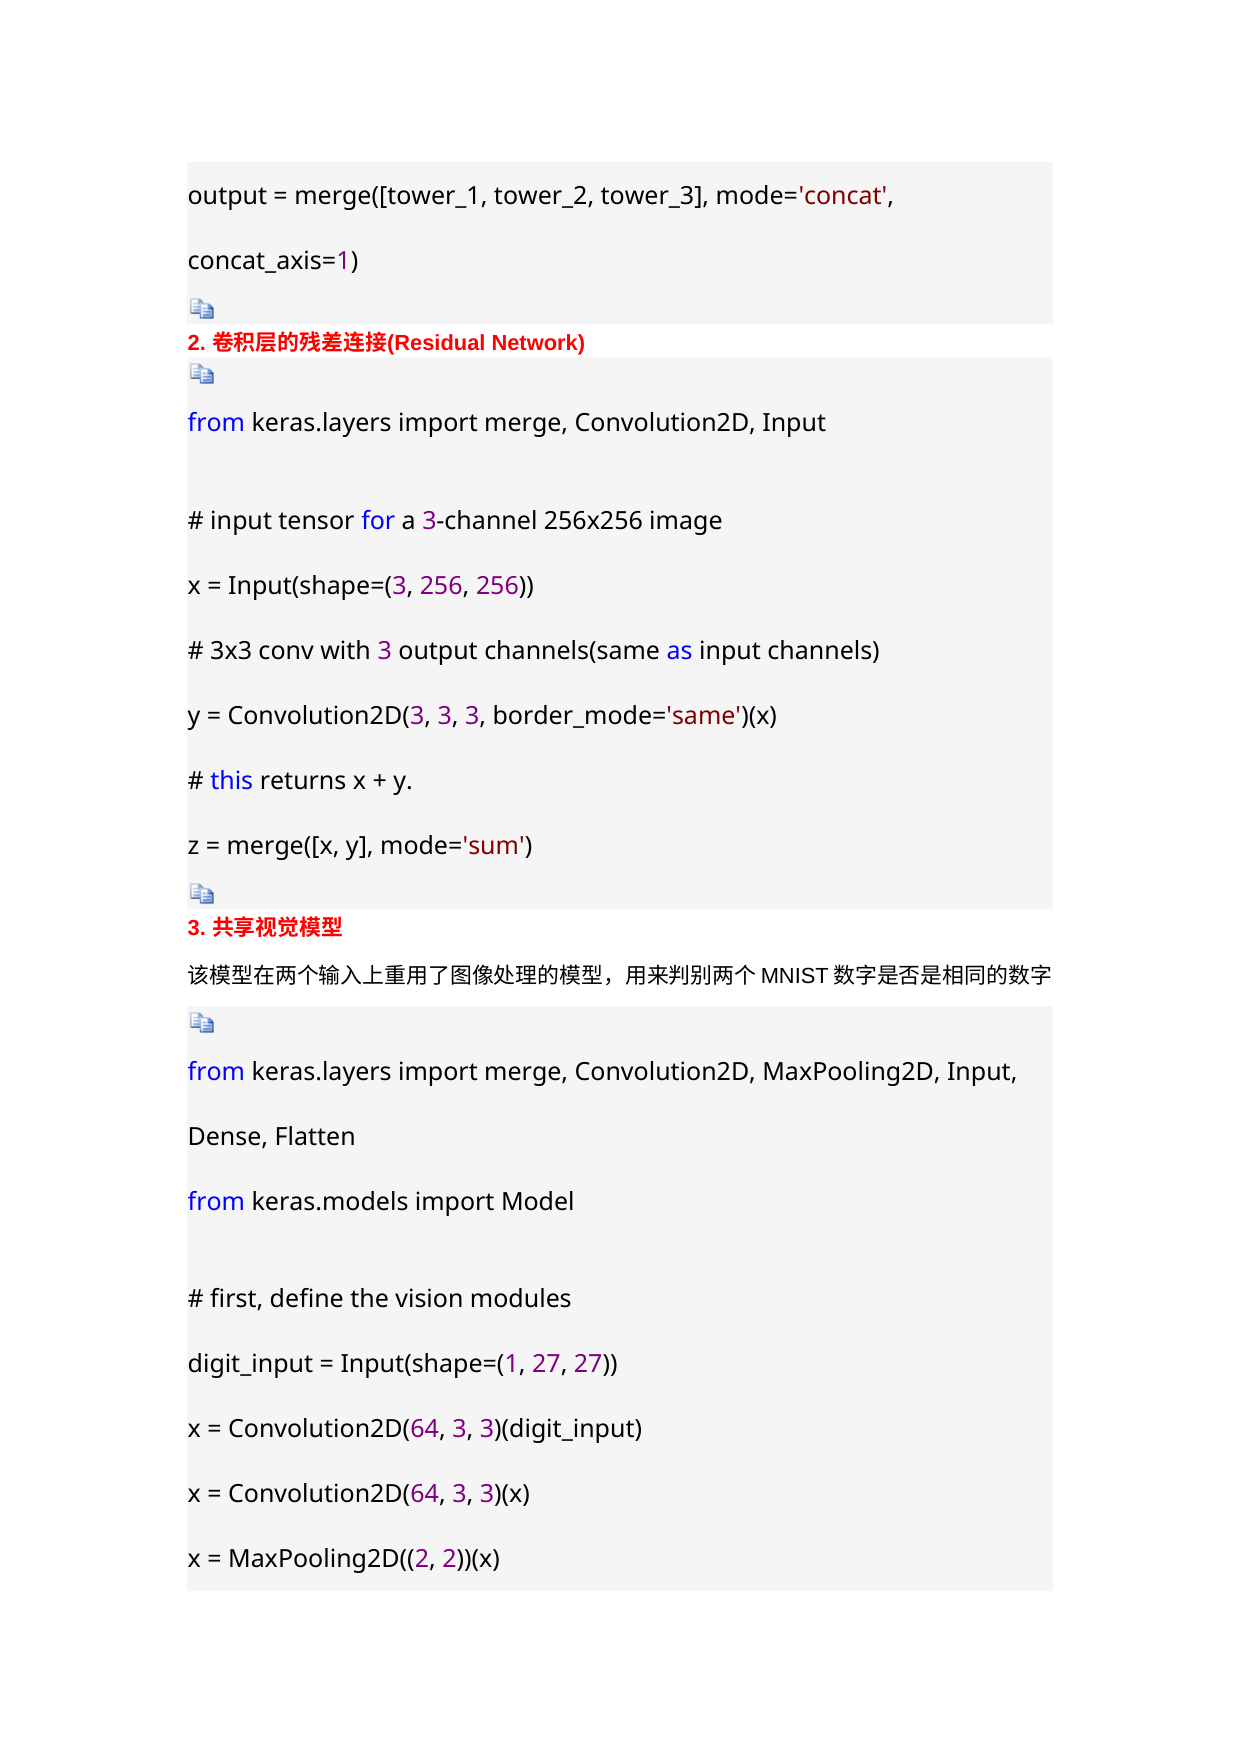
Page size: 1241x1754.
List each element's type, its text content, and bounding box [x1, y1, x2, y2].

text from keras.models import Model [187, 1168, 1053, 1233]
picture [187, 357, 219, 389]
text output = merge([tower_1, tower_2, tower_3], mode='concat', concat_axis=1) [187, 162, 1053, 292]
text 该模型在两个输入上重用了图像处理的模型，用来判别两个MNIST数字是否是相同的数字 [187, 958, 1053, 990]
text x = MaxPooling2D((2, 2))(x) [187, 1526, 1053, 1591]
text # input tensor for a 3-channel 256x256 image [187, 487, 1053, 552]
text # first, define the vision modules [187, 1266, 1053, 1331]
text from keras.layers import merge, Convolution2D, MaxPooling2D, Input, Dense, Flatten [187, 1038, 1053, 1168]
text # this returns x + y. [187, 747, 1053, 812]
text # 3x3 conv with 3 output channels(same as input channels) [187, 617, 1053, 682]
text 2. 卷积层的残差连接(Residual Network) [187, 324, 1053, 357]
picture [187, 877, 219, 909]
picture [187, 1006, 219, 1038]
text 3. 共享视觉模型 [187, 909, 1053, 942]
picture [187, 292, 219, 324]
text digit_input = Input(shape=(1, 27, 27)) [187, 1331, 1053, 1396]
text z = merge([x, y], mode='sum') [187, 812, 1053, 877]
text x = Convolution2D(64, 3, 3)(x) [187, 1461, 1053, 1526]
text x = Input(shape=(3, 256, 256)) [187, 552, 1053, 617]
text y = Convolution2D(3, 3, 3, border_mode='same')(x) [187, 682, 1053, 747]
text x = Convolution2D(64, 3, 3)(digit_input) [187, 1396, 1053, 1461]
text from keras.layers import merge, Convolution2D, Input [187, 389, 1053, 454]
